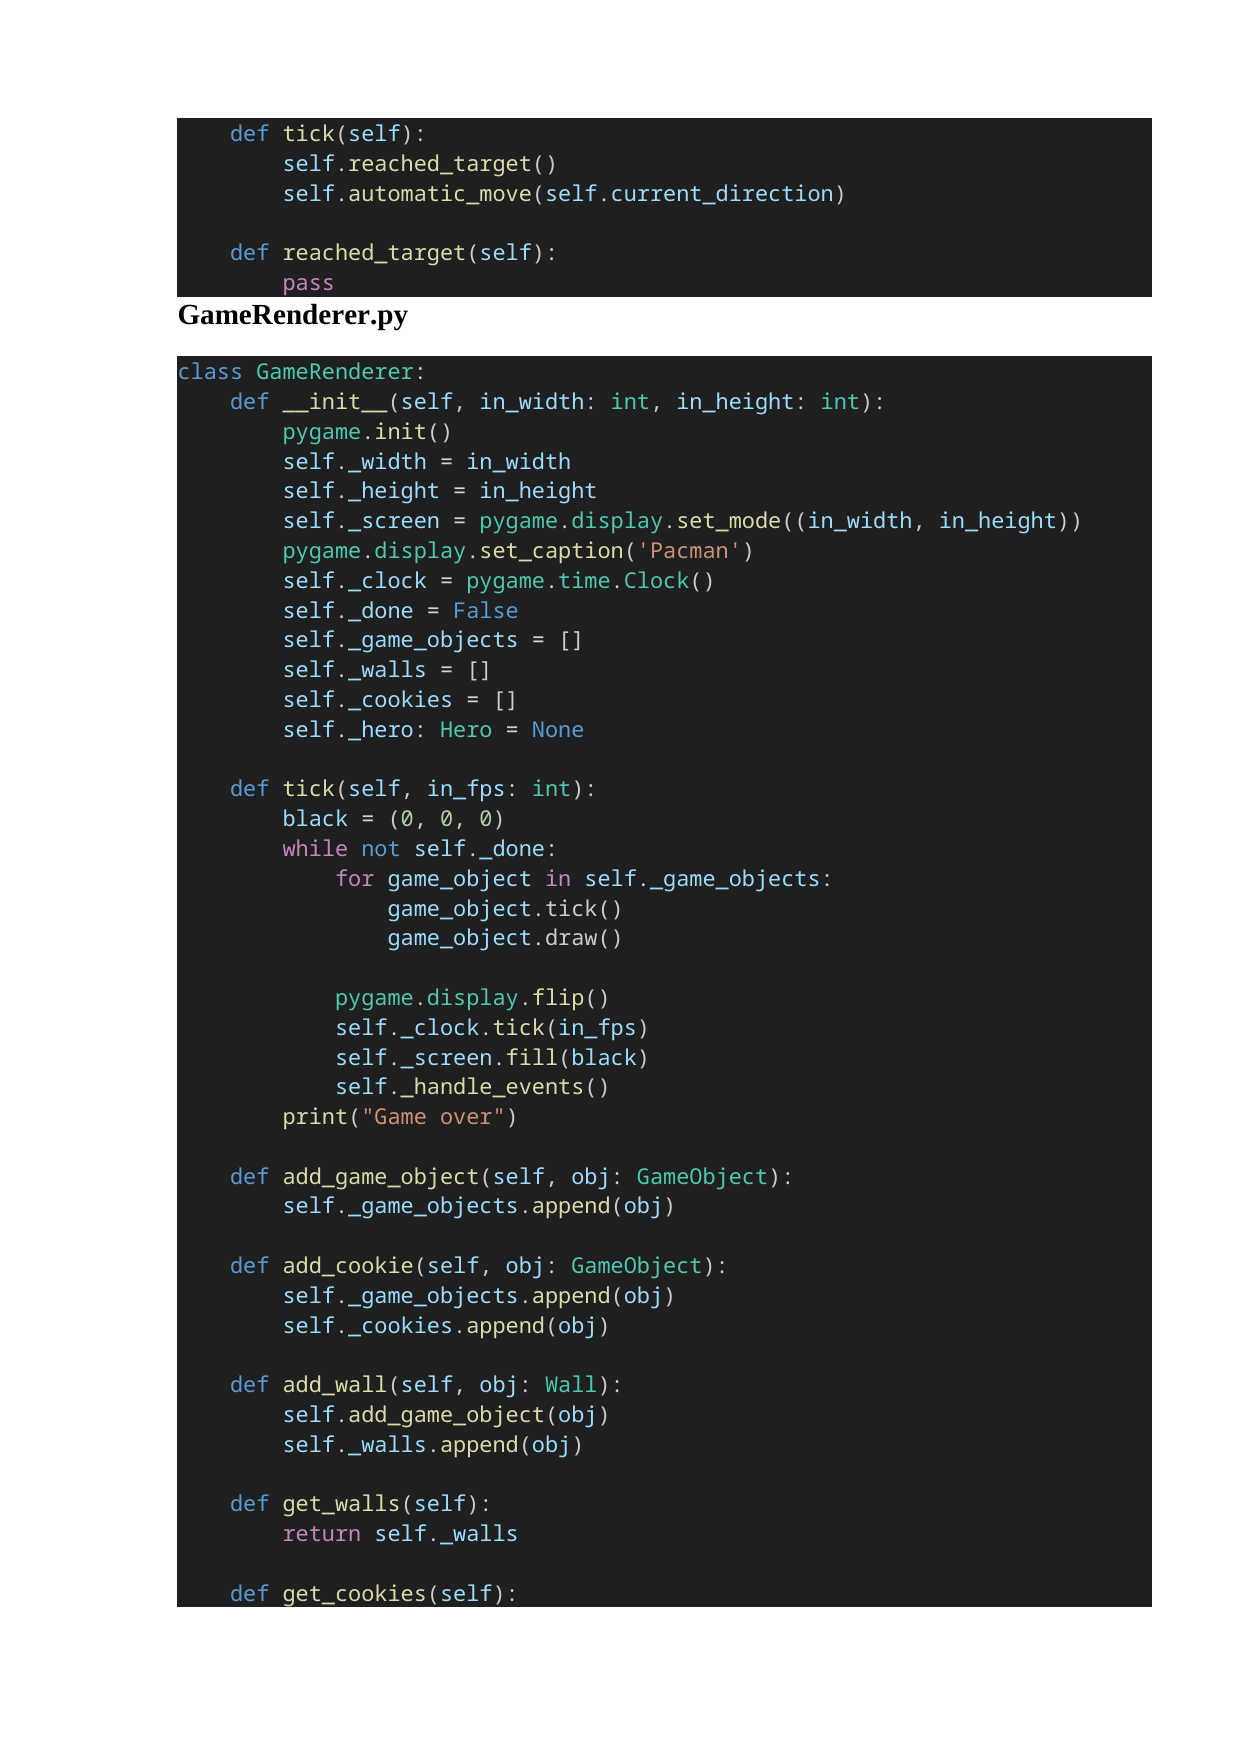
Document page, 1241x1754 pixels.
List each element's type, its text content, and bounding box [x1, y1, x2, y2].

text game_object.tick() [177, 892, 1152, 922]
text self._hero: Hero = None [177, 714, 1152, 743]
text self._walls = [] [177, 654, 1152, 684]
text self._clock = pygame.time.Clock() [177, 565, 1152, 594]
text class GameRenderer: [177, 356, 1152, 386]
text for game_object in self._game_objects: [177, 863, 1152, 892]
text def get_walls(self): [177, 1488, 1152, 1518]
text self._done = False [177, 594, 1152, 624]
text self._game_objects.append(obj) [177, 1280, 1152, 1309]
text self._cookies.append(obj) [177, 1309, 1152, 1339]
text self.add_game_object(obj) [177, 1399, 1152, 1429]
text self._walls.append(obj) [177, 1429, 1152, 1458]
text self.automatic_move(self.current_direction) [177, 178, 1152, 207]
text def get_cookies(self): [177, 1578, 1152, 1607]
text def reached_target(self): [177, 237, 1152, 267]
text self._handle_events() [177, 1071, 1152, 1101]
text def tick(self, in_fps: int): [177, 773, 1152, 803]
text self._clock.tick(in_fps) [177, 1012, 1152, 1041]
text game_object.draw() [177, 922, 1152, 952]
text while not self._done: [177, 833, 1152, 863]
text self._cookies = [] [177, 684, 1152, 714]
text pygame.display.flip() [177, 982, 1152, 1012]
text print("Game over") [177, 1101, 1152, 1131]
text self.reached_target() [177, 148, 1152, 178]
text def tick(self): [177, 118, 1152, 148]
text self._game_objects = [] [177, 624, 1152, 654]
text def add_wall(self, obj: Wall): [177, 1369, 1152, 1399]
text black = (0, 0, 0) [177, 803, 1152, 833]
text GameRenderer.py [177, 297, 1152, 330]
text self._screen = pygame.display.set_mode((in_width, in_height)) [177, 505, 1152, 535]
text pygame.display.set_caption('Pacman') [177, 535, 1152, 565]
text def add_cookie(self, obj: GameObject): [177, 1250, 1152, 1280]
text pass [177, 267, 1152, 297]
text self._game_objects.append(obj) [177, 1190, 1152, 1220]
text self._height = in_height [177, 475, 1152, 505]
text def add_game_object(self, obj: GameObject): [177, 1161, 1152, 1190]
text return self._walls [177, 1518, 1152, 1548]
text pygame.init() [177, 416, 1152, 446]
text self._width = in_width [177, 446, 1152, 475]
text self._screen.fill(black) [177, 1041, 1152, 1071]
text def __init__(self, in_width: int, in_height: int): [177, 386, 1152, 416]
